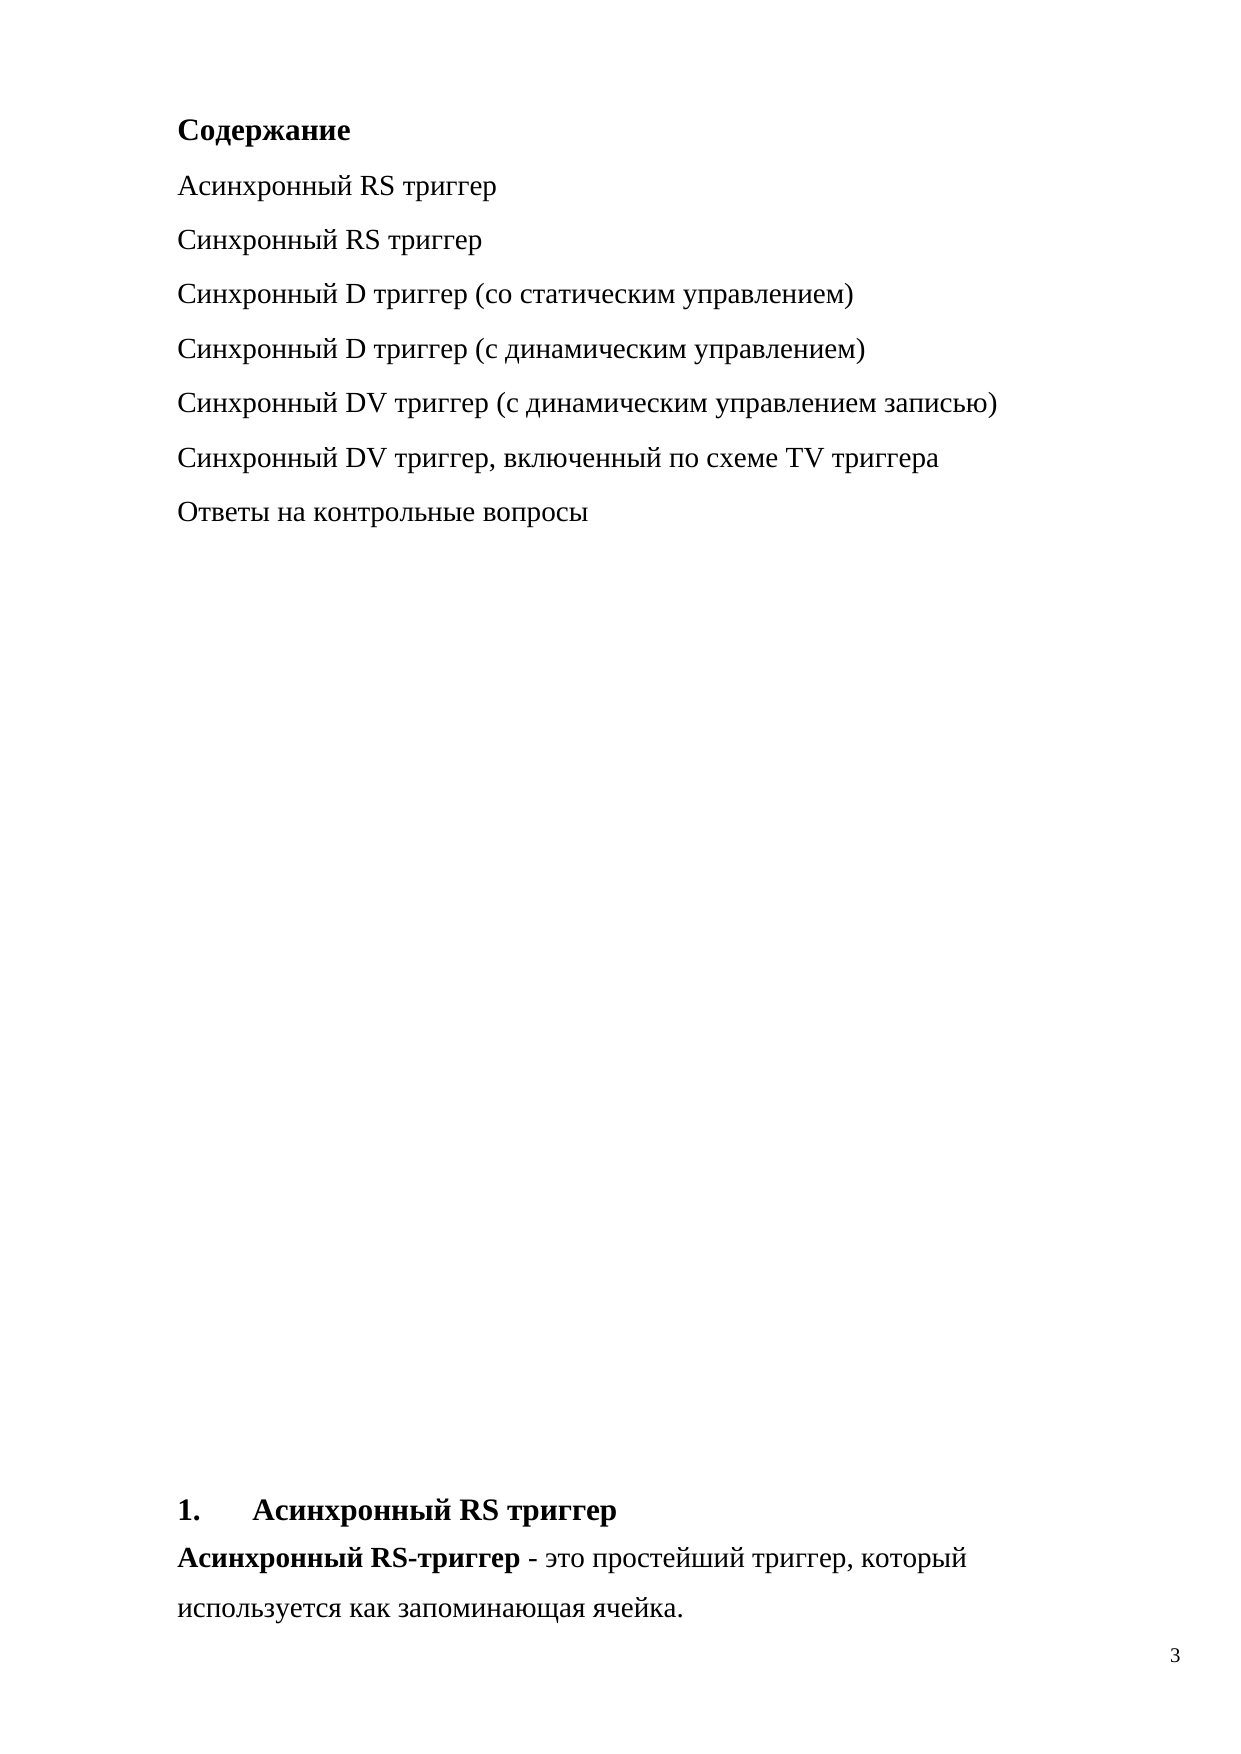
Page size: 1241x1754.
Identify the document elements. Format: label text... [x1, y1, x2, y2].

subtitle Содержание [177, 111, 1122, 147]
text Асинхронный RS-триггер - это простейший триггер, который используется как запоминающая ячейка. [177, 1540, 1122, 1624]
subtitle Асинхронный RS триггер [177, 1492, 1122, 1527]
